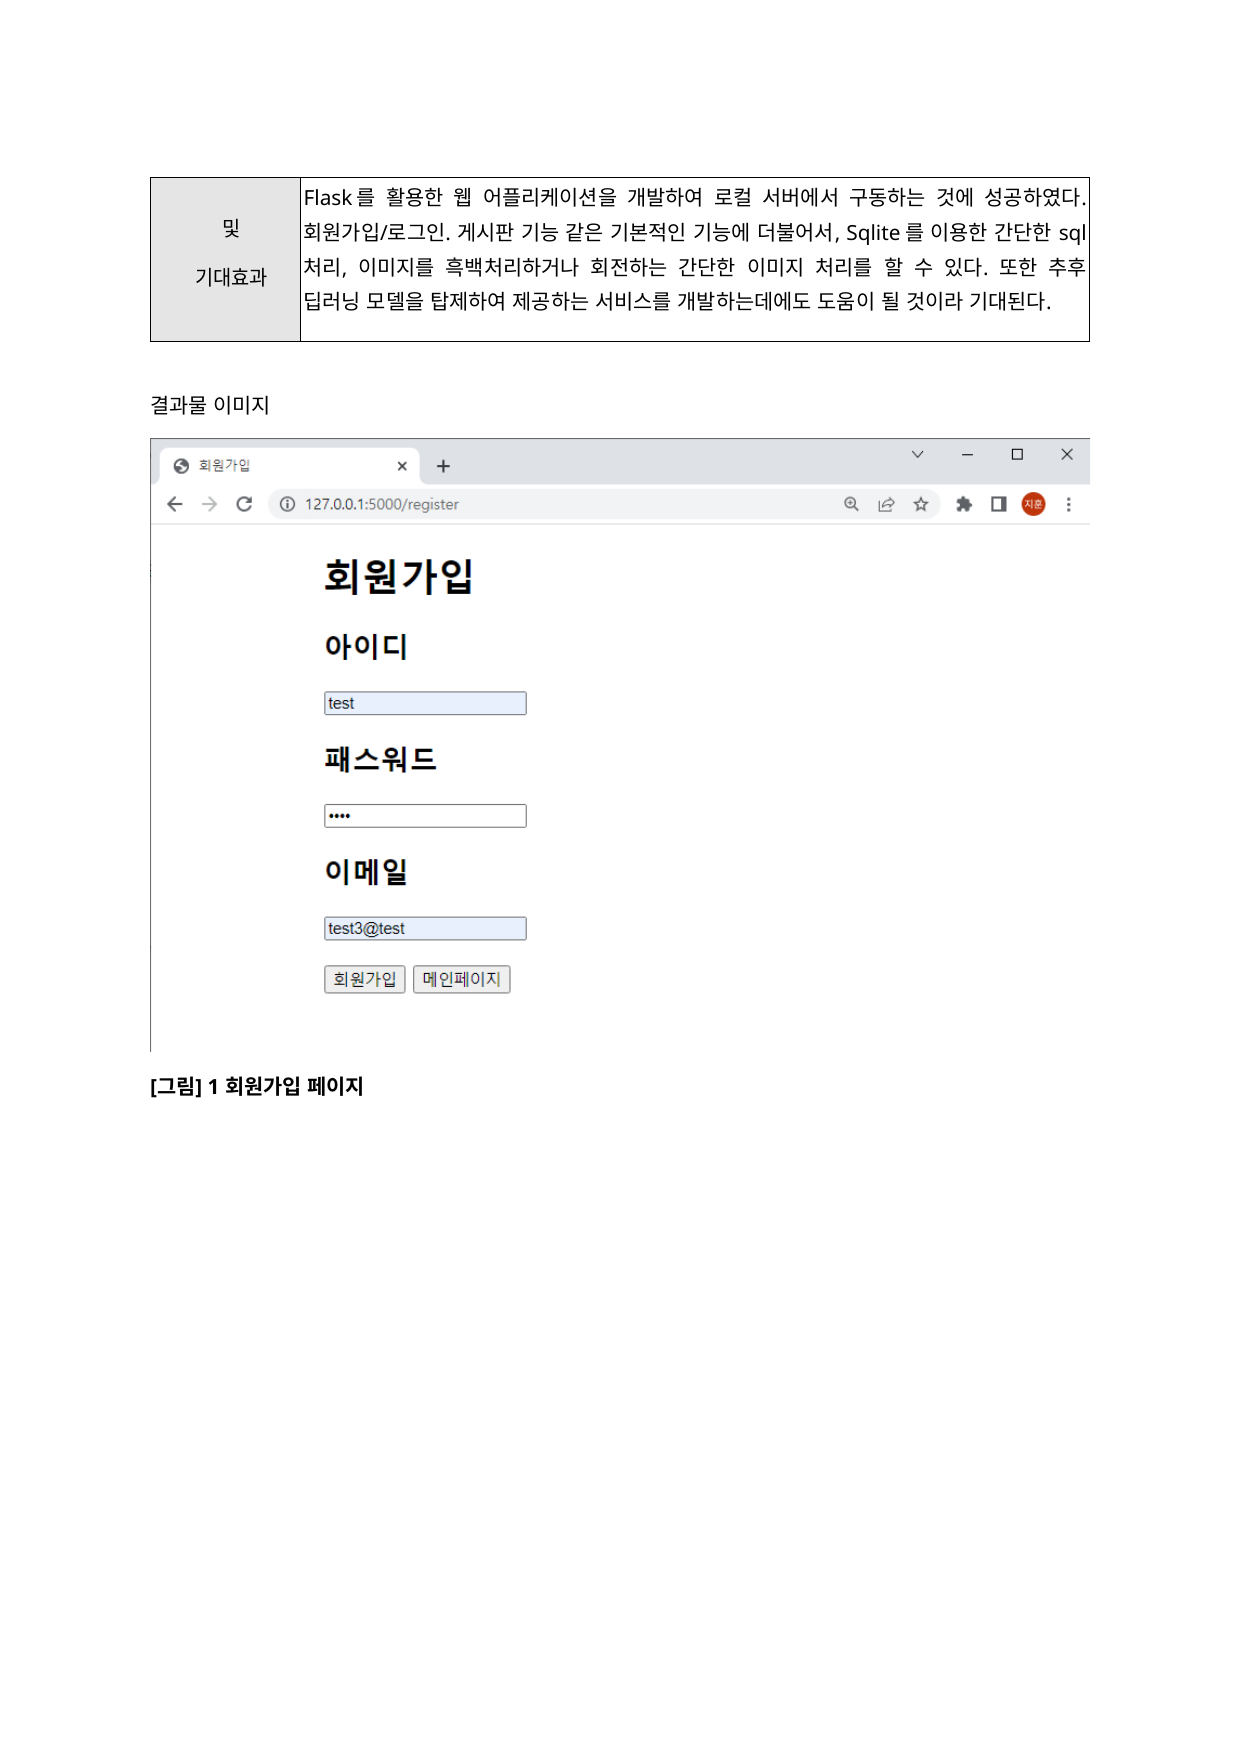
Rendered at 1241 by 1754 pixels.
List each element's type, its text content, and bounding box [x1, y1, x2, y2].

table_cell Flask를 활용한 웹 어플리케이션을 개발하여 로컬 서버에서 구동하는 것에 성공하였다. 회원가입/로그인. 게시판 기능 같은 기본적인 기능에 더불어서, Sqlite를 이용한 간단한 sql 처리, 이미지를 흑백처리하거나 회전하는 간단한 이미지 처리를 할 수 있다. 또한 추후 딥러닝 모델을 탑제하여 제공하는 서비스를 개발하는데에도 도움이 될 것이라 기대된다. [301, 178, 1089, 341]
picture [150, 438, 1091, 1052]
table_cell 성과 및 기대효과 [151, 178, 300, 341]
text 결과물 이미지 [150, 389, 1090, 419]
